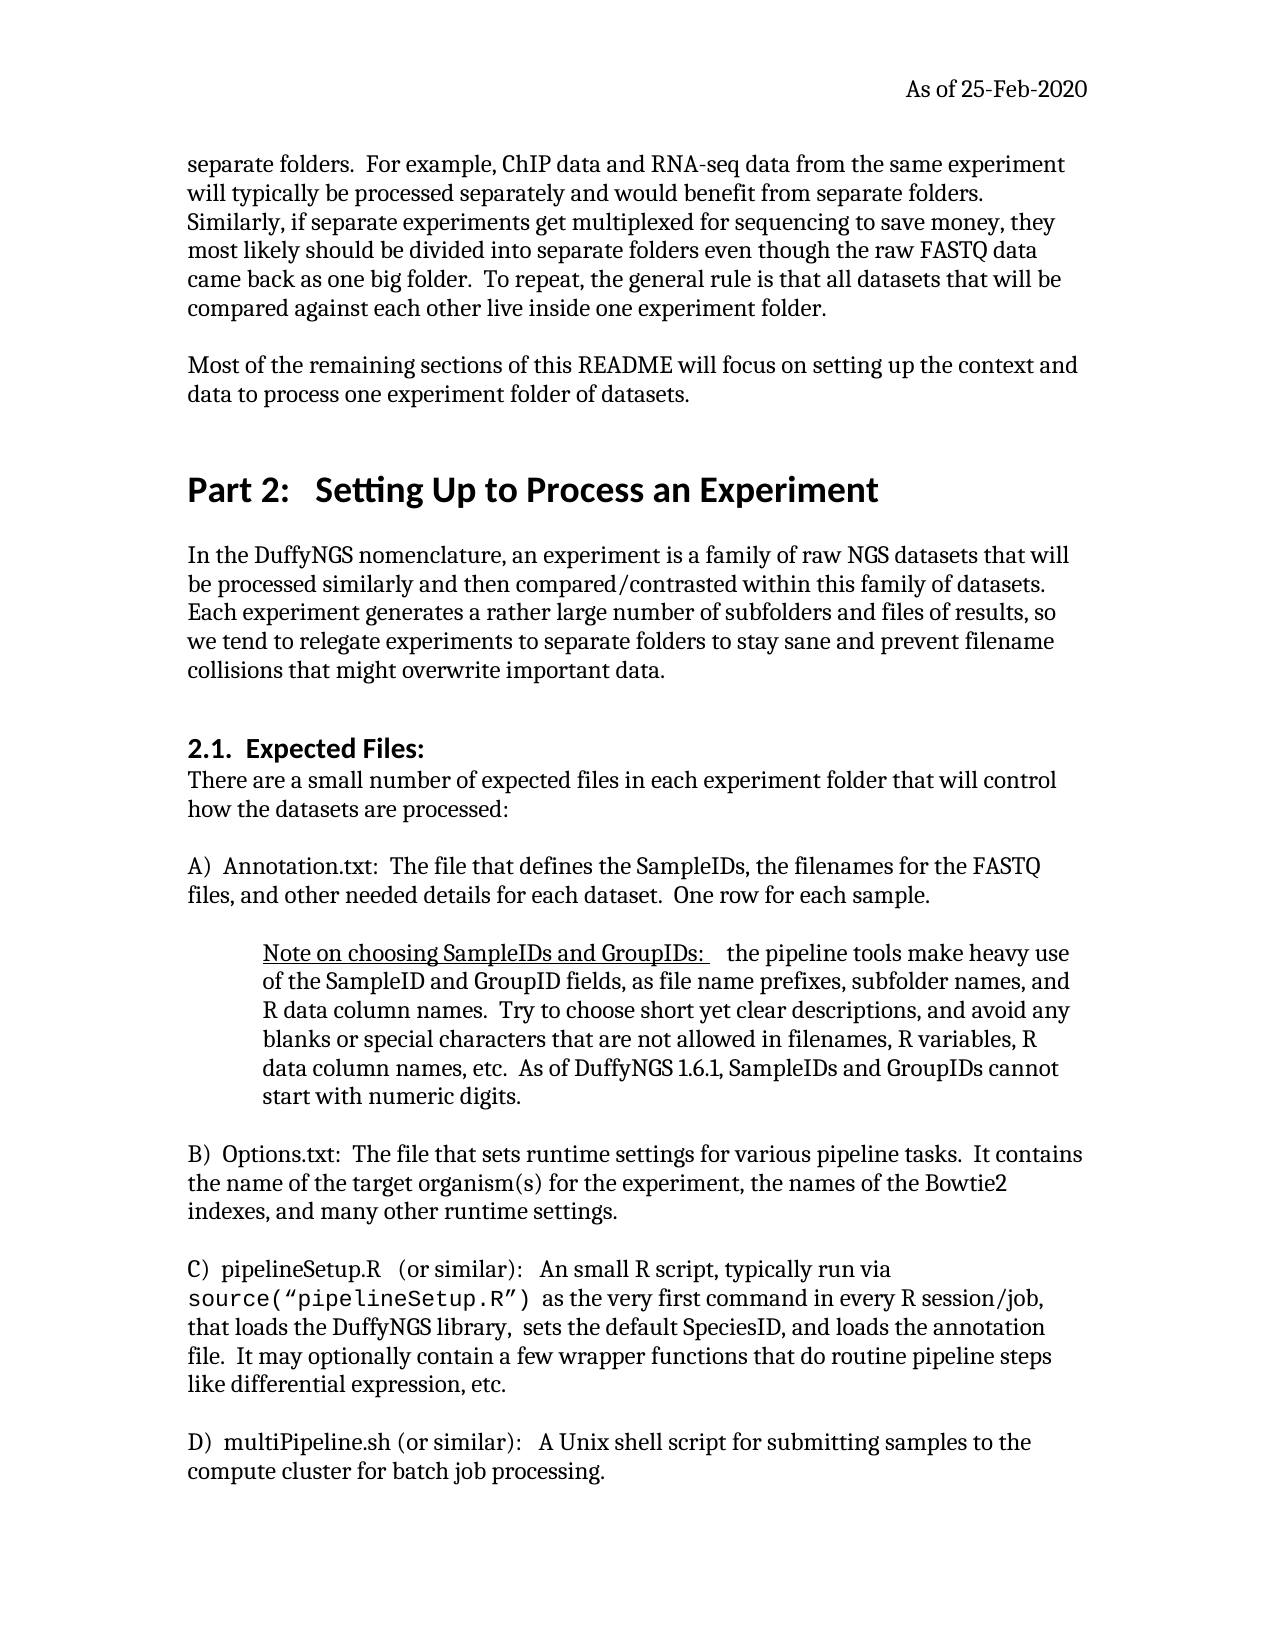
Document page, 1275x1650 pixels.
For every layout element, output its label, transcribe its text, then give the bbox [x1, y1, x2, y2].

text A) Annotation.txt: The file that defines the SampleIDs, the filenames for the FASTQ files, and other needed details for each dataset. One row for each sample. [187, 852, 1087, 910]
text Part 2: Setting Up to Process an Experiment [187, 466, 1087, 512]
text D) multiPipeline.sh (or similar): A Unix shell script for submitting samples to the compute cluster for batch job processing. [187, 1428, 1087, 1485]
text B) Options.txt: The file that sets runtime settings for various pipeline tasks. It contains the name of the target organism(s) for the experiment, the names of the Bowtie2 indexes, and many other runtime settings. [187, 1140, 1087, 1226]
text C) pipelineSetup.R (or similar): An small R script, typically run via source(“pipelineSetup.R”) as the very first command in every R session/job, that loads the DuffyNGS library, sets the default SpeciesID, and loads the annotation file. It may optionally contain a few wrapper functions that do routine pipeline steps like differential expression, etc. [187, 1255, 1087, 1399]
text In the DuffyNGS nomenclature, an experiment is a family of raw NGS datasets that will be processed similarly and then compared/contrasted within this family of datasets. Each experiment generates a rather large number of subfolders and files of results, so we tend to relegate experiments to separate folders to stay sane and prevent filename collisions that might overwrite important data. [187, 541, 1087, 684]
text Note on choosing SampleIDs and GroupIDs: the pipeline tools make heavy use of the SampleID and GroupID fields, as file name prefixes, subfolder names, and R data column names. Try to choose short yet clear descriptions, and avoid any blanks or special characters that are not allowed in filenames, R variables, R data column names, etc. As of DuffyNGS 1.6.1, SampleIDs and GroupIDs cannot start with numeric digits. [262, 938, 1087, 1111]
text Most of the remaining sections of this README will focus on setting up the context and data to process one experiment folder of datasets. [187, 351, 1087, 409]
text 2.1. Expected Files: [187, 730, 1087, 766]
text There are a small number of expected files in each experiment folder that will control how the datasets are processed: [187, 766, 1087, 823]
